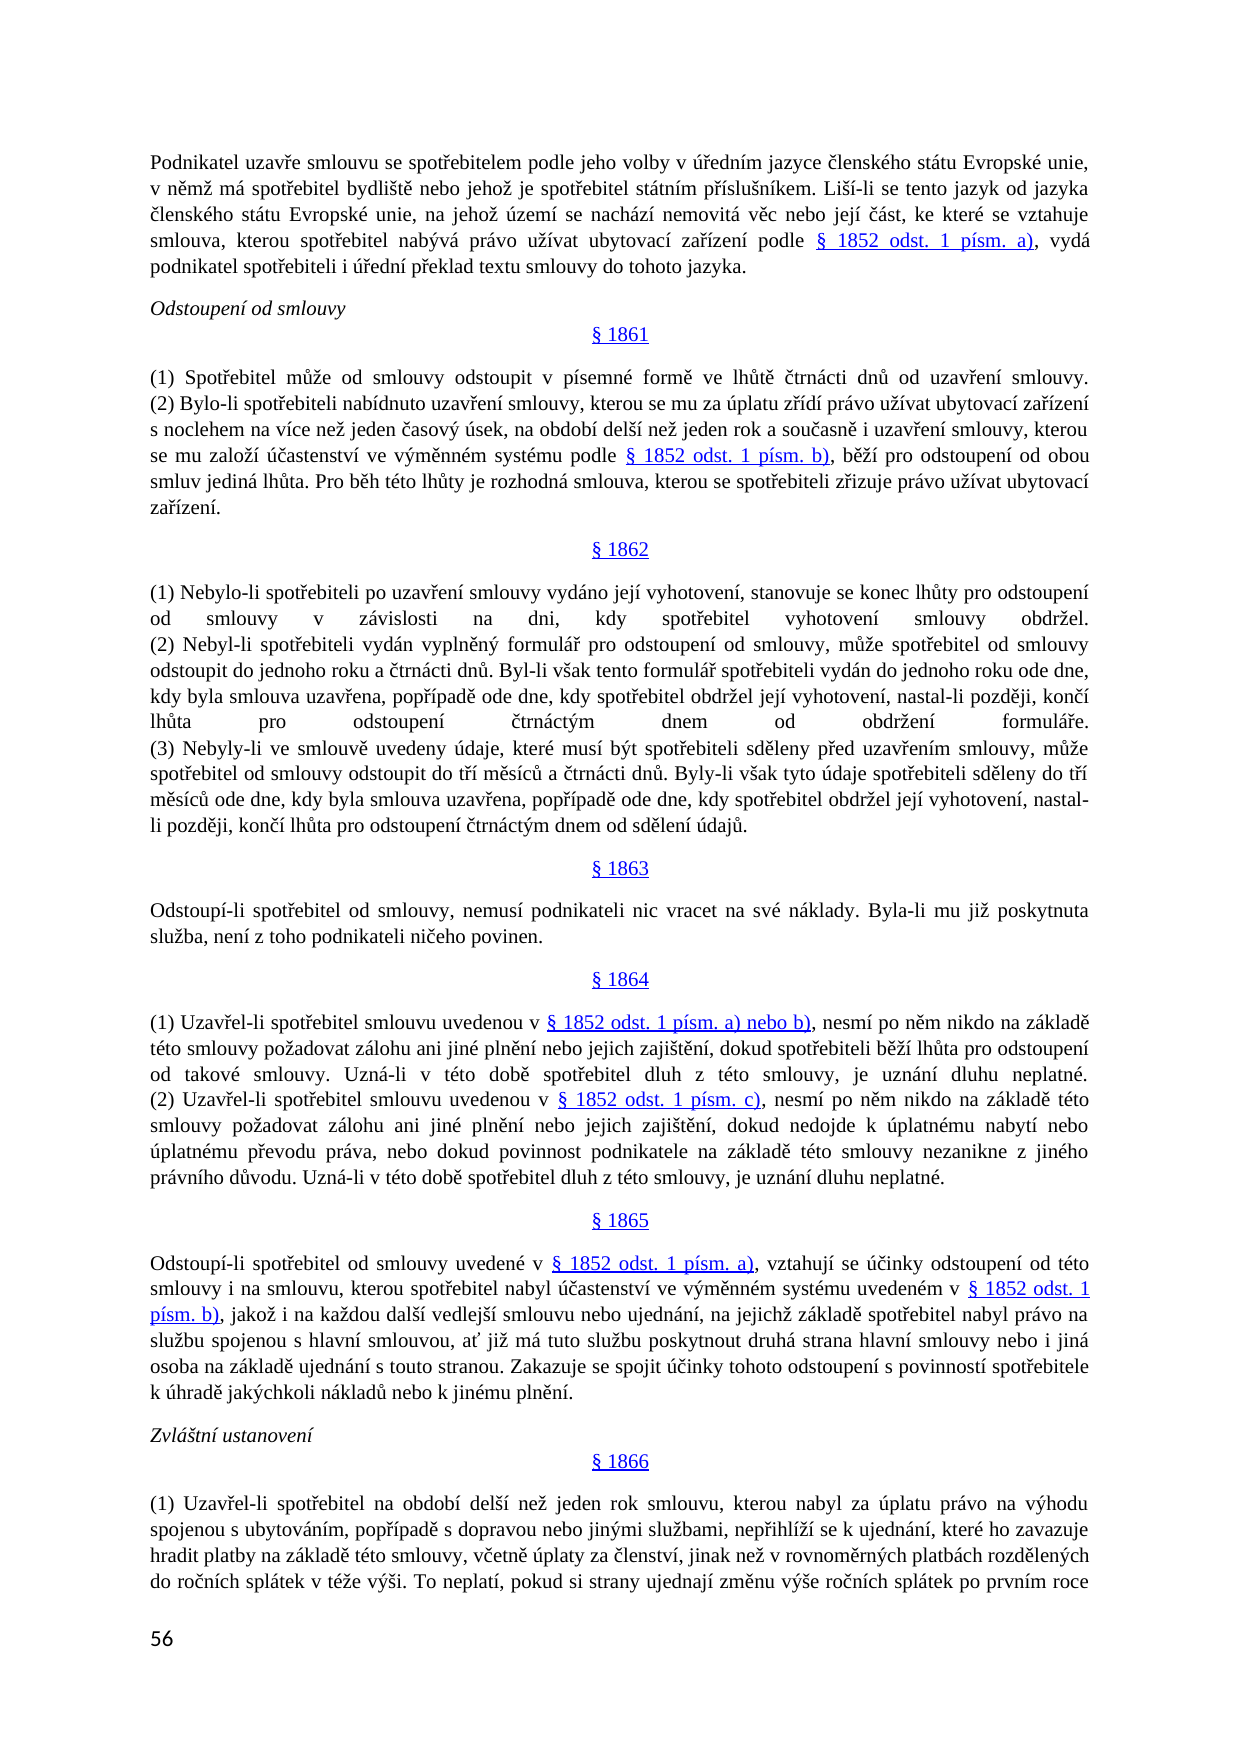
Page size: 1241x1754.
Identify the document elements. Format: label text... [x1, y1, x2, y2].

text (1) Uzavřel-li spotřebitel smlouvu uvedenou v § 1852 odst. 1 písm. a) nebo b), nesmí po něm nikdo na základě této smlouvy požadovat zálohu ani jiné plnění nebo jejich zajištění, dokud spotřebiteli běží lhůta pro odstoupení od takové smlouvy. Uzná-li v této době spotřebitel dluh z této smlouvy, je uznání dluhu neplatné. (2) Uzavřel-li spotřebitel smlouvu uvedenou v § 1852 odst. 1 písm. c), nesmí po něm nikdo na základě této smlouvy požadovat zálohu ani jiné plnění nebo jejich zajištění, dokud nedojde k úplatnému nabytí nebo úplatnému převodu práva, nebo dokud povinnost podnikatele na základě této smlouvy nezanikne z jiného právního důvodu. Uzná-li v této době spotřebitel dluh z této smlouvy, je uznání dluhu neplatné. [150, 1009, 1090, 1189]
text (1) Nebylo-li spotřebiteli po uzavření smlouvy vydáno její vyhotovení, stanovuje se konec lhůty pro odstoupení od smlouvy v závislosti na dni, kdy spotřebitel vyhotovení smlouvy obdržel. (2) Nebyl-li spotřebiteli vydán vyplněný formulář pro odstoupení od smlouvy, může spotřebitel od smlouvy odstoupit do jednoho roku a čtrnácti dnů. Byl-li však tento formulář spotřebiteli vydán do jednoho roku ode dne, kdy byla smlouva uzavřena, popřípadě ode dne, kdy spotřebitel obdržel její vyhotovení, nastal-li později, končí lhůta pro odstoupení čtrnáctým dnem od obdržení formuláře. (3) Nebyly-li ve smlouvě uvedeny údaje, které musí být spotřebiteli sděleny před uzavřením smlouvy, může spotřebitel od smlouvy odstoupit do tří měsíců a čtrnácti dnů. Byly-li však tyto údaje spotřebiteli sděleny do tří měsíců ode dne, kdy byla smlouva uzavřena, popřípadě ode dne, kdy spotřebitel obdržel její vyhotovení, nastal-li později, končí lhůta pro odstoupení čtrnáctým dnem od sdělení údajů. [150, 580, 1090, 837]
text § 1865 [150, 1208, 1090, 1232]
text (1) Spotřebitel může od smlouvy odstoupit v písemné formě ve lhůtě čtrnácti dnů od uzavření smlouvy. (2) Bylo-li spotřebiteli nabídnuto uzavření smlouvy, kterou se mu za úplatu zřídí právo užívat ubytovací zařízení s noclehem na více než jeden časový úsek, na období delší než jeden rok a současně i uzavření smlouvy, kterou se mu založí účastenství ve výměnném systému podle § 1852 odst. 1 písm. b), běží pro odstoupení od obou smluv jediná lhůta. Pro běh této lhůty je rozhodná smlouva, kterou se spotřebiteli zřizuje právo užívat ubytovací zařízení. [150, 365, 1090, 519]
text Odstoupí-li spotřebitel od smlouvy, nemusí podnikateli nic vracet na své náklady. Byla-li mu již poskytnuta služba, není z toho podnikateli ničeho povinen. [150, 898, 1090, 948]
subtitle Odstoupení od smlouvy [150, 296, 1090, 320]
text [150, 1491, 1090, 1593]
text Odstoupí-li spotřebitel od smlouvy uvedené v § 1852 odst. 1 písm. a), vztahují se účinky odstoupení od této smlouvy i na smlouvu, kterou spotřebitel nabyl účastenství ve výměnném systému uvedeném v § 1852 odst. 1 písm. b), jakož i na každou další vedlejší smlouvu nebo ujednání, na jejichž základě spotřebitel nabyl právo na službu spojenou s hlavní smlouvou, ať již má tuto službu poskytnout druhá strana hlavní smlouvy nebo i jiná osoba na základě ujednání s touto stranou. Zakazuje se spojit účinky tohoto odstoupení s povinností spotřebitele k úhradě jakýchkoli nákladů nebo k jinému plnění. [150, 1250, 1090, 1404]
text § 1863 [150, 856, 1090, 880]
text § 1861 [150, 322, 1090, 346]
text § 1864 [150, 967, 1090, 991]
text Podnikatel uzavře smlouvu se spotřebitelem podle jeho volby v úředním jazyce členského státu Evropské unie, v němž má spotřebitel bydliště nebo jehož je spotřebitel státním příslušníkem. Liší-li se tento jazyk od jazyka členského státu Evropské unie, na jehož území se nachází nemovitá věc nebo její část, ke které se vztahuje smlouva, kterou spotřebitel nabývá právo užívat ubytovací zařízení podle § 1852 odst. 1 písm. a), vydá podnikatel spotřebiteli i úřední překlad textu smlouvy do tohoto jazyka. [150, 150, 1090, 278]
text § 1866 [150, 1449, 1090, 1473]
subtitle Zvláštní ustanovení [150, 1423, 1090, 1447]
text § 1862 [150, 537, 1090, 561]
